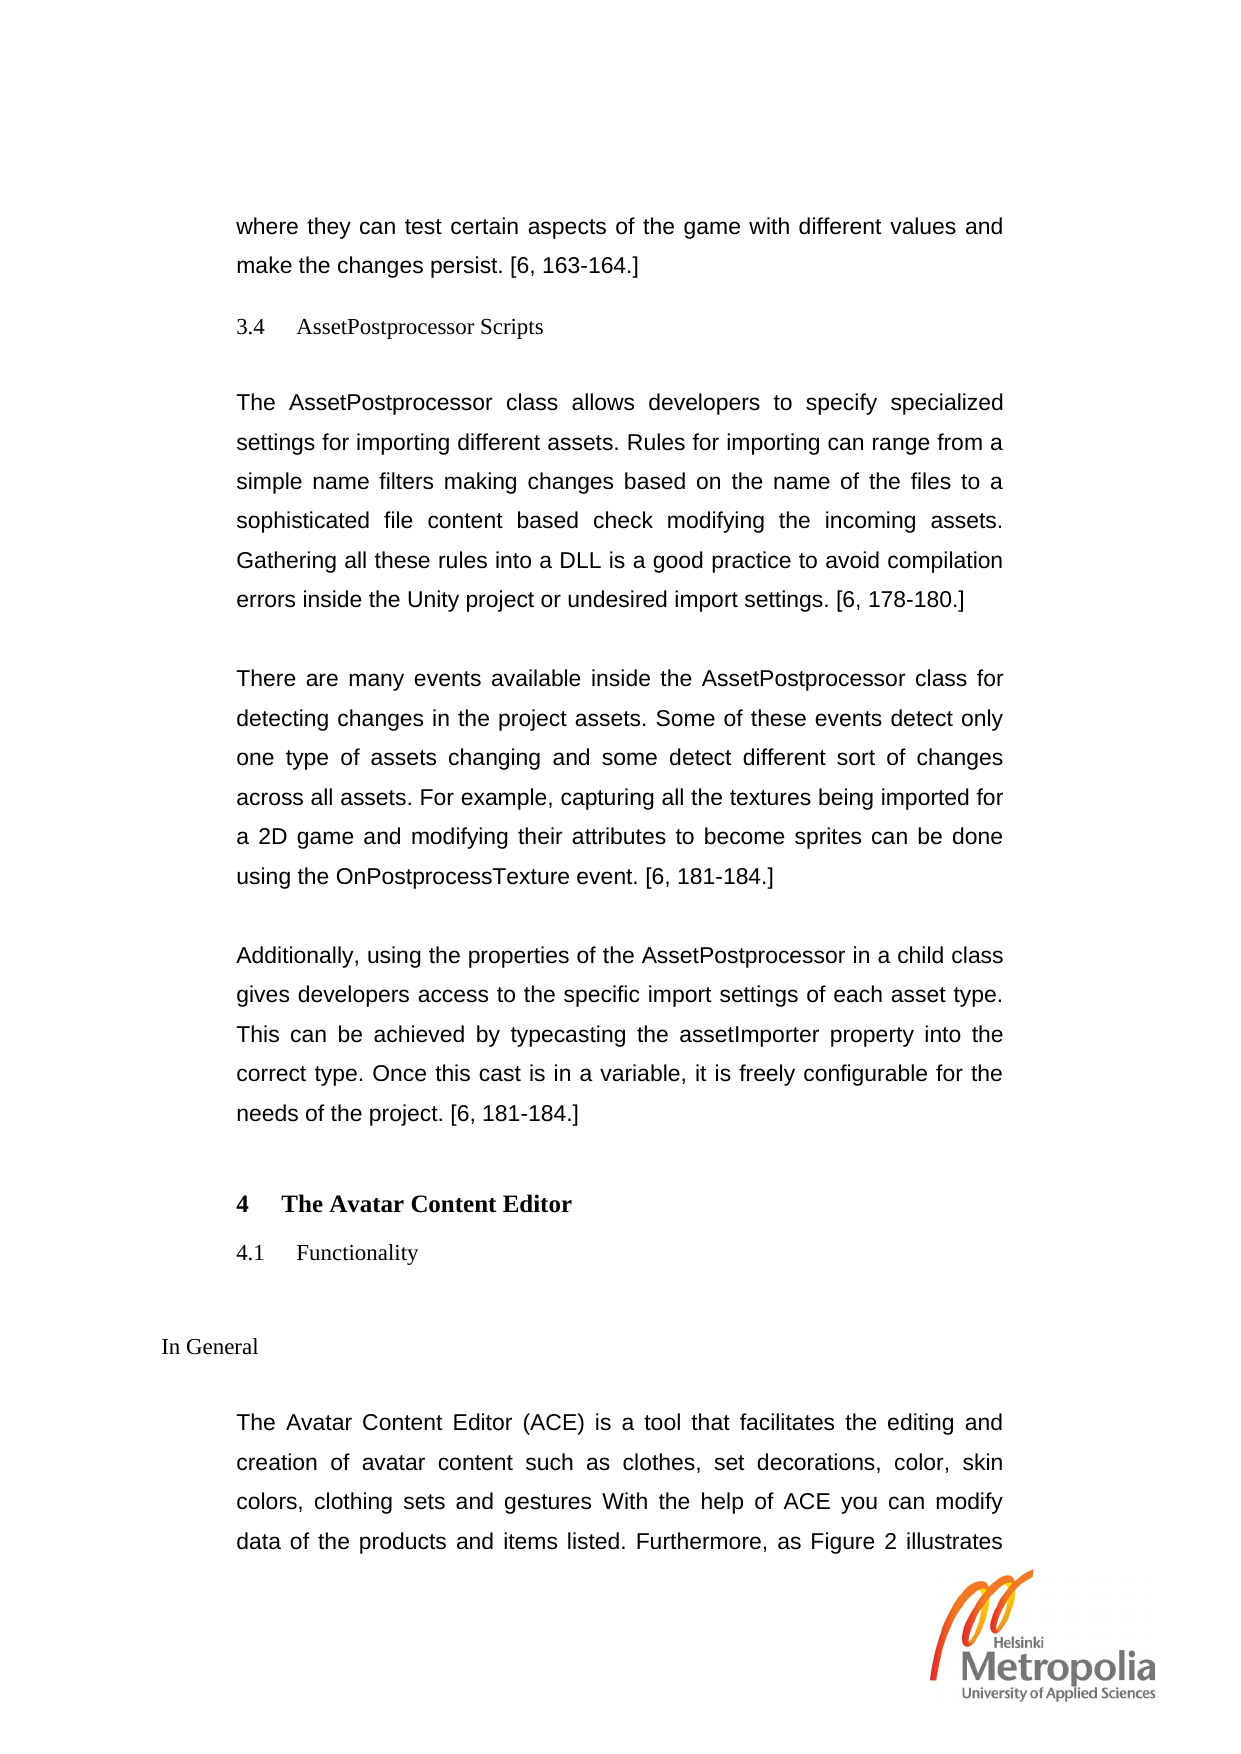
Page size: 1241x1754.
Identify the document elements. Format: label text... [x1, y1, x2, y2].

subtitle In General [161, 1333, 1004, 1359]
subtitle AssetPostprocessor Scripts [236, 313, 1004, 339]
subtitle The Avatar Content Editor [236, 1189, 1004, 1218]
subtitle Functionality [236, 1239, 1004, 1265]
text There are many events available inside the AssetPostprocessor class for detecting changes in the project assets. Some of these events detect only one type of assets changing and some detect different sort of changes across all assets. For example, capturing all the textures being imported for a 2D game and modifying their attributes to become sprites can be done using the OnPostprocessTexture event. [6, 181-184.] [236, 665, 1004, 889]
picture [930, 1569, 1156, 1702]
text Additionally, using the properties of the AssetPostprocessor in a child class gives developers access to the specific import settings of each asset type. This can be achieved by typecasting the assetImporter property into the correct type. Once this cast is in a variable, it is freely configurable for the needs of the project. [6, 181-184.] [236, 942, 1004, 1126]
text The AssetPostprocessor class allows developers to specify specialized settings for importing different assets. Rules for importing can range from a simple name filters making changes based on the name of the files to a sophisticated file content based check modifying the incoming assets. Gathering all these rules into a DLL is a good practice to avoid compilation errors inside the Unity project or undesired import settings. [6, 178-180.] [236, 389, 1004, 613]
